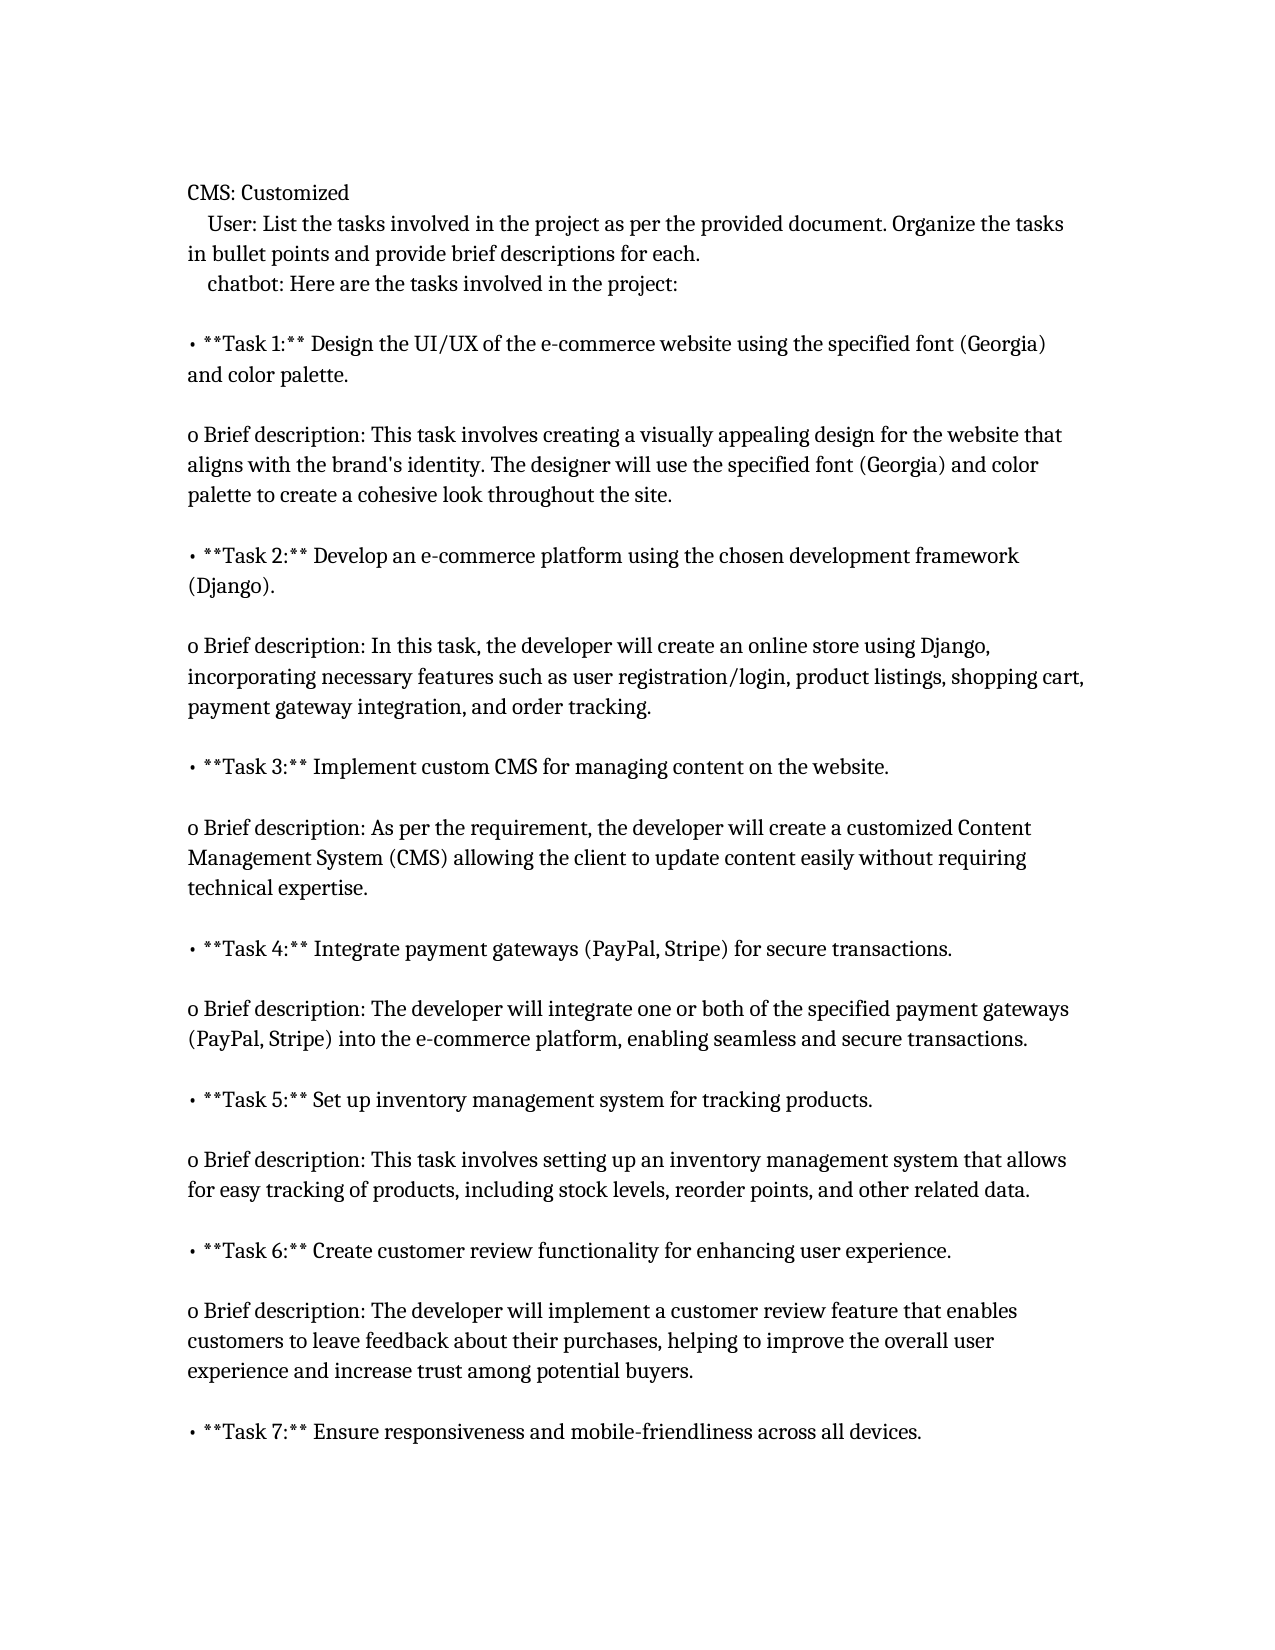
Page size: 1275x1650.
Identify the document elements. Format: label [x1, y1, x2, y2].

text [187, 150, 1087, 1475]
